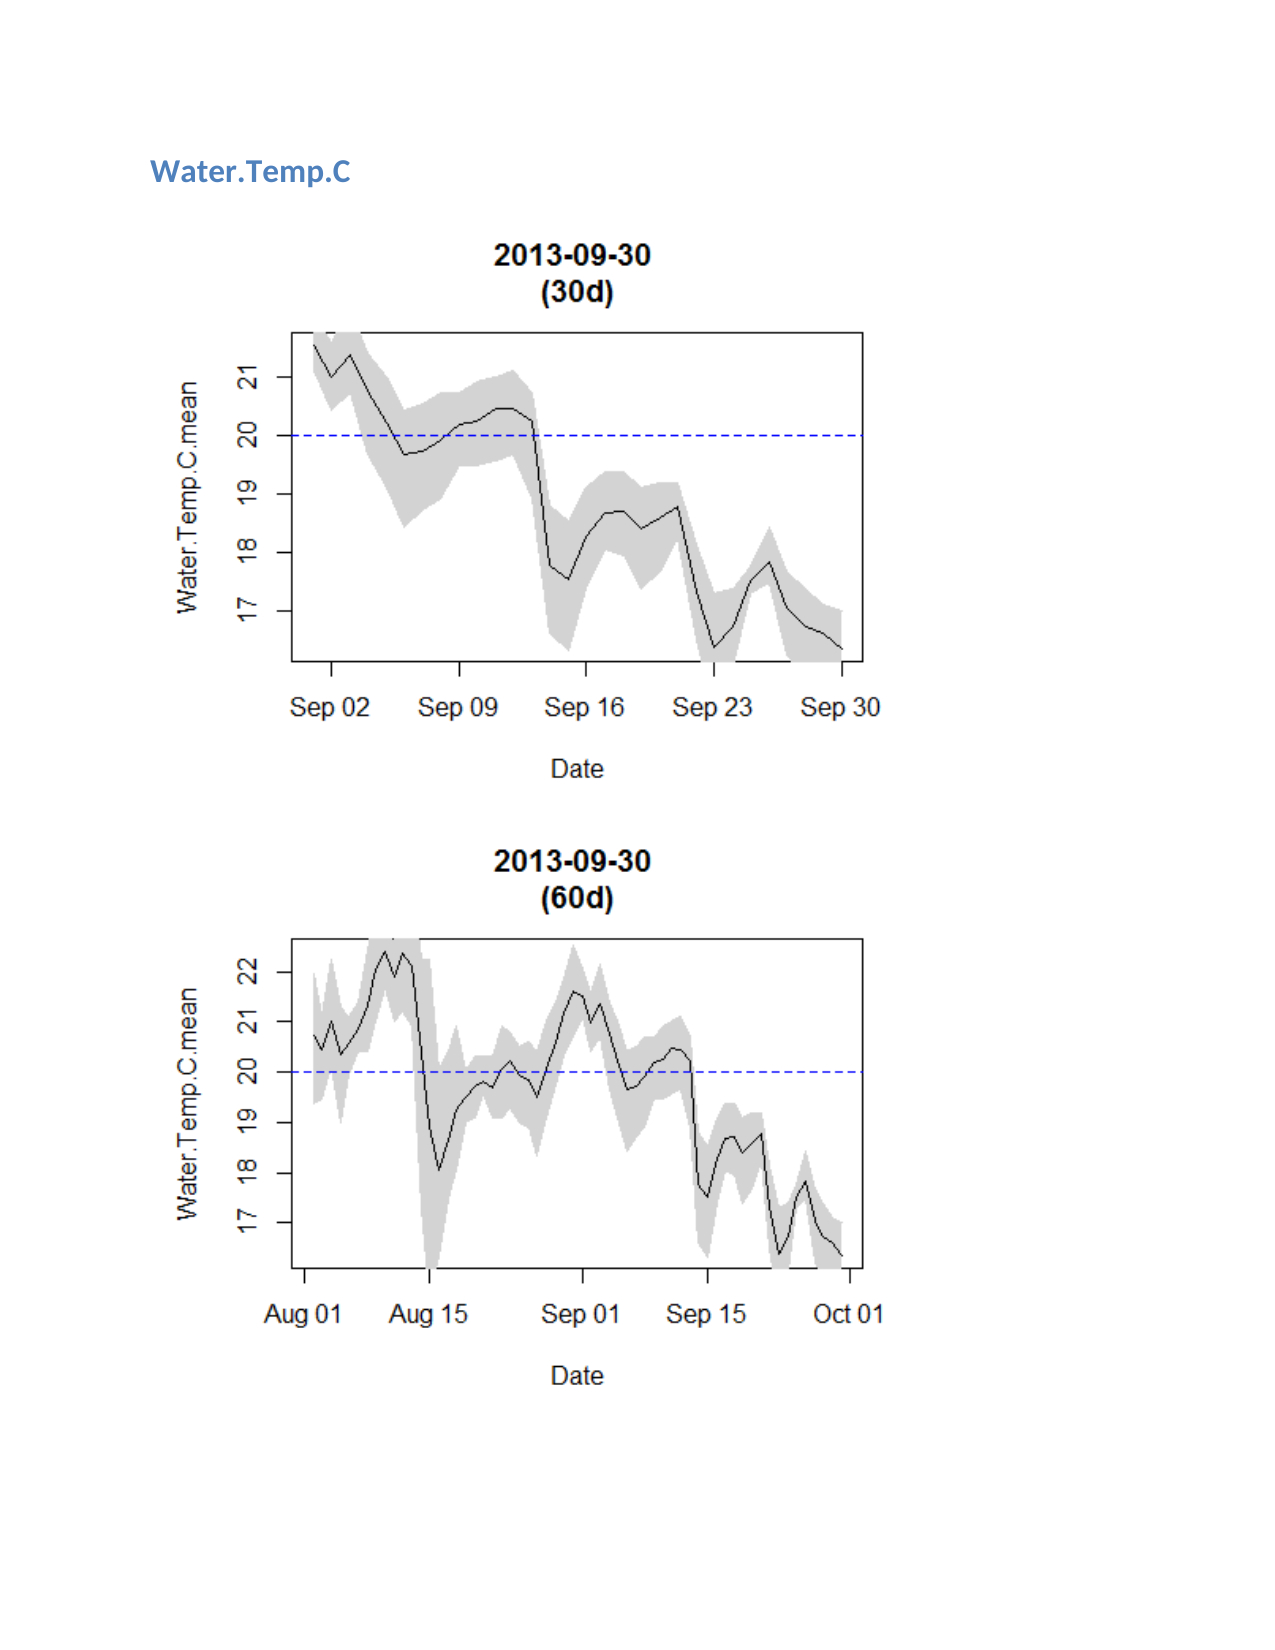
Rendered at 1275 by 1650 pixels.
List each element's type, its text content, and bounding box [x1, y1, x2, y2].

picture [168, 209, 927, 1423]
subtitle Water.Temp.C [150, 150, 1125, 191]
